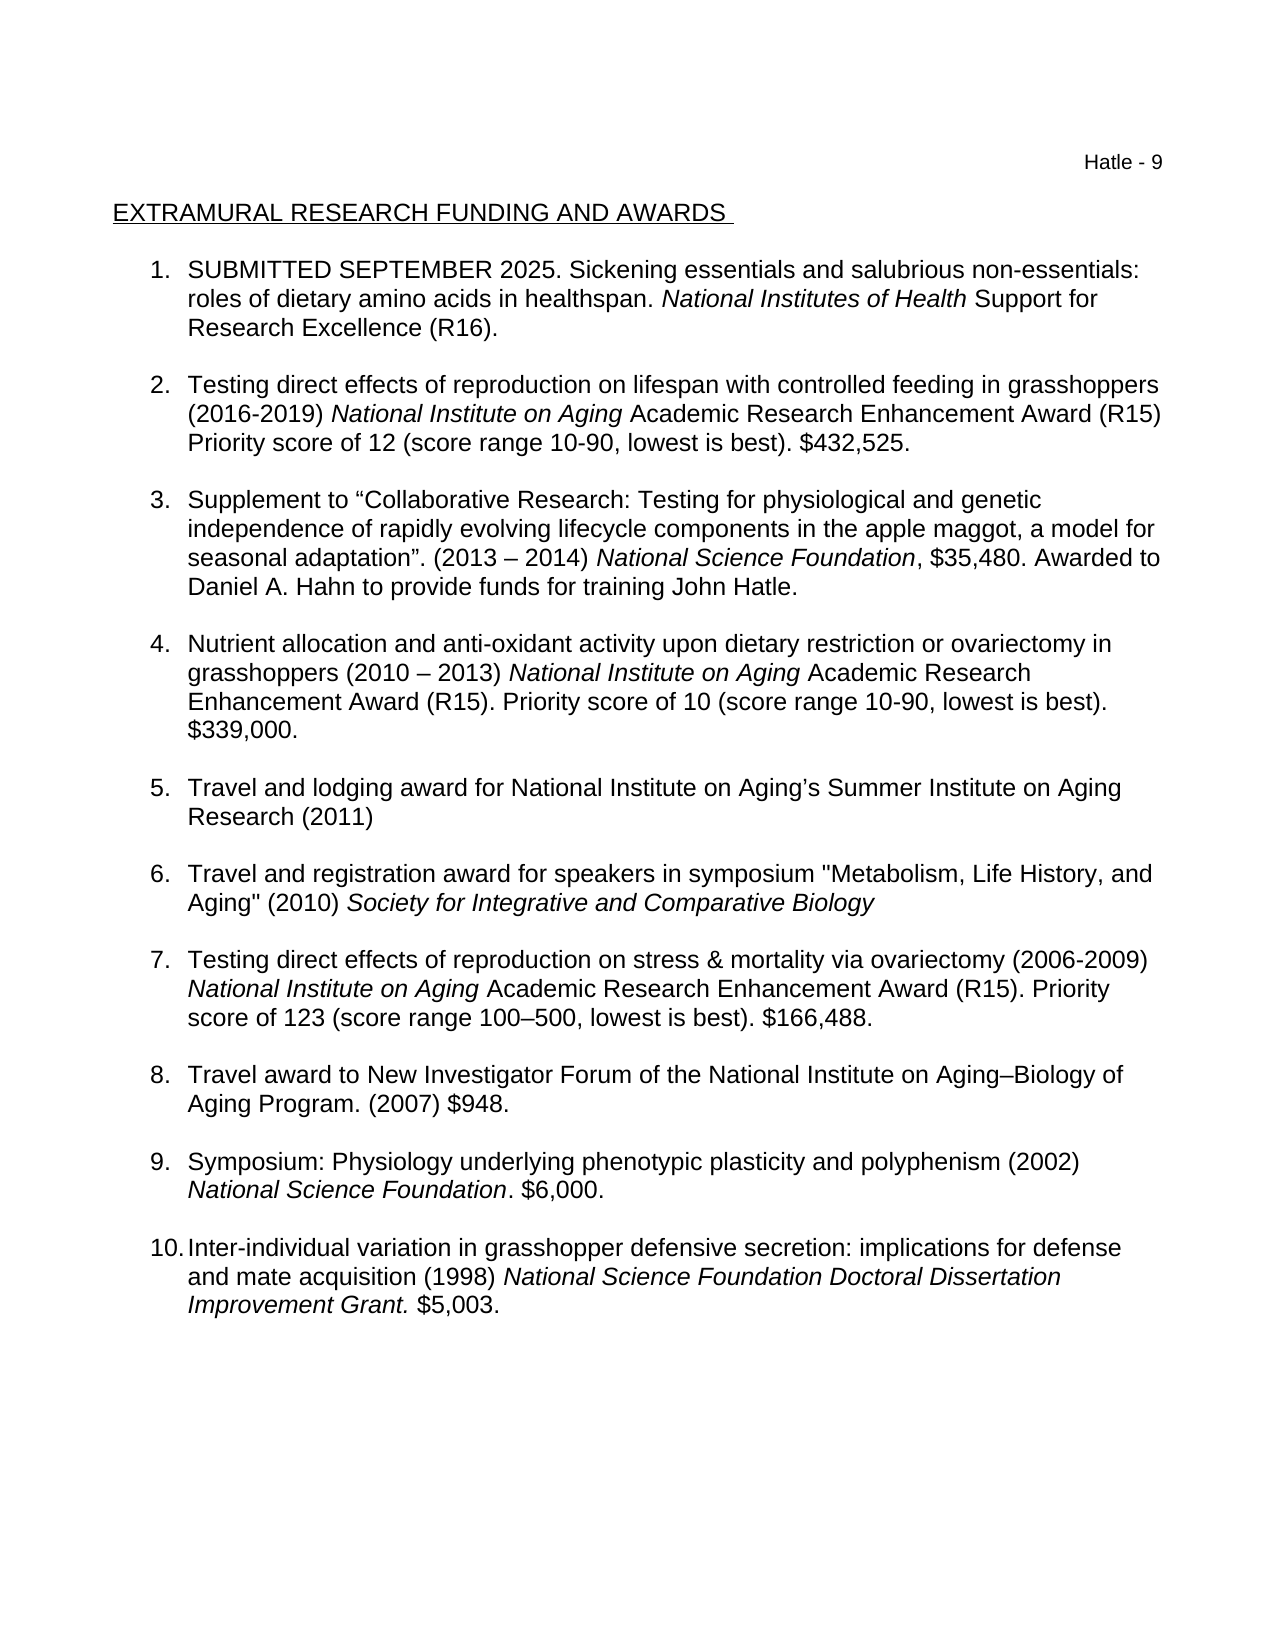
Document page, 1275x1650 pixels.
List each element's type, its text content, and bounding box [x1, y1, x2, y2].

list Nutrient allocation and anti-oxidant activity upon dietary restriction or ovariectomy in grasshoppers (2010 – 2013) National Institute on Aging Academic Research Enhancement Award (R15). Priority score of 10 (score range 10-90, lowest is best). $339,000. [150, 629, 1162, 744]
list Travel award to New Investigator Forum of the National Institute on Aging–Biology of Aging Program. (2007) $948. [150, 1061, 1162, 1118]
text EXTRAMURAL RESEARCH FUNDING AND AWARDS [112, 198, 1162, 227]
list Testing direct effects of reproduction on lifespan with controlled feeding in grasshoppers (2016-2019) National Institute on Aging Academic Research Enhancement Award (R15) Priority score of 12 (score range 10-90, lowest is best). $432,525. [150, 371, 1162, 457]
list Travel and lodging award for National Institute on Aging’s Summer Institute on Aging Research (2011) [150, 773, 1162, 831]
list Inter-individual variation in grasshopper defensive secretion: implications for defense and mate acquisition (1998) National Science Foundation Doctoral Dissertation Improvement Grant. $5,003. [150, 1233, 1162, 1319]
list Testing direct effects of reproduction on stress & mortality via ovariectomy (2006-2009) National Institute on Aging Academic Research Enhancement Award (R15). Priority score of 123 (score range 100–500, lowest is best). $166,488. [150, 946, 1162, 1032]
list Symposium: Physiology underlying phenotypic plasticity and polyphenism (2002) National Science Foundation. $6,000. [150, 1147, 1162, 1204]
list SUBMITTED SEPTEMBER 2025. Sickening essentials and salubrious non-essentials: roles of dietary amino acids in healthspan. National Institutes of Health Support for Research Excellence (R16). [150, 256, 1162, 342]
list Travel and registration award for speakers in symposium "Metabolism, Life History, and Aging" (2010) Society for Integrative and Comparative Biology [150, 859, 1162, 917]
list Supplement to “Collaborative Research: Testing for physiological and genetic independence of rapidly evolving lifecycle components in the apple maggot, a model for seasonal adaptation”. (2013 – 2014) National Science Foundation, $35,480. Awarded to Daniel A. Hahn to provide funds for training John Hatle. [150, 486, 1162, 601]
